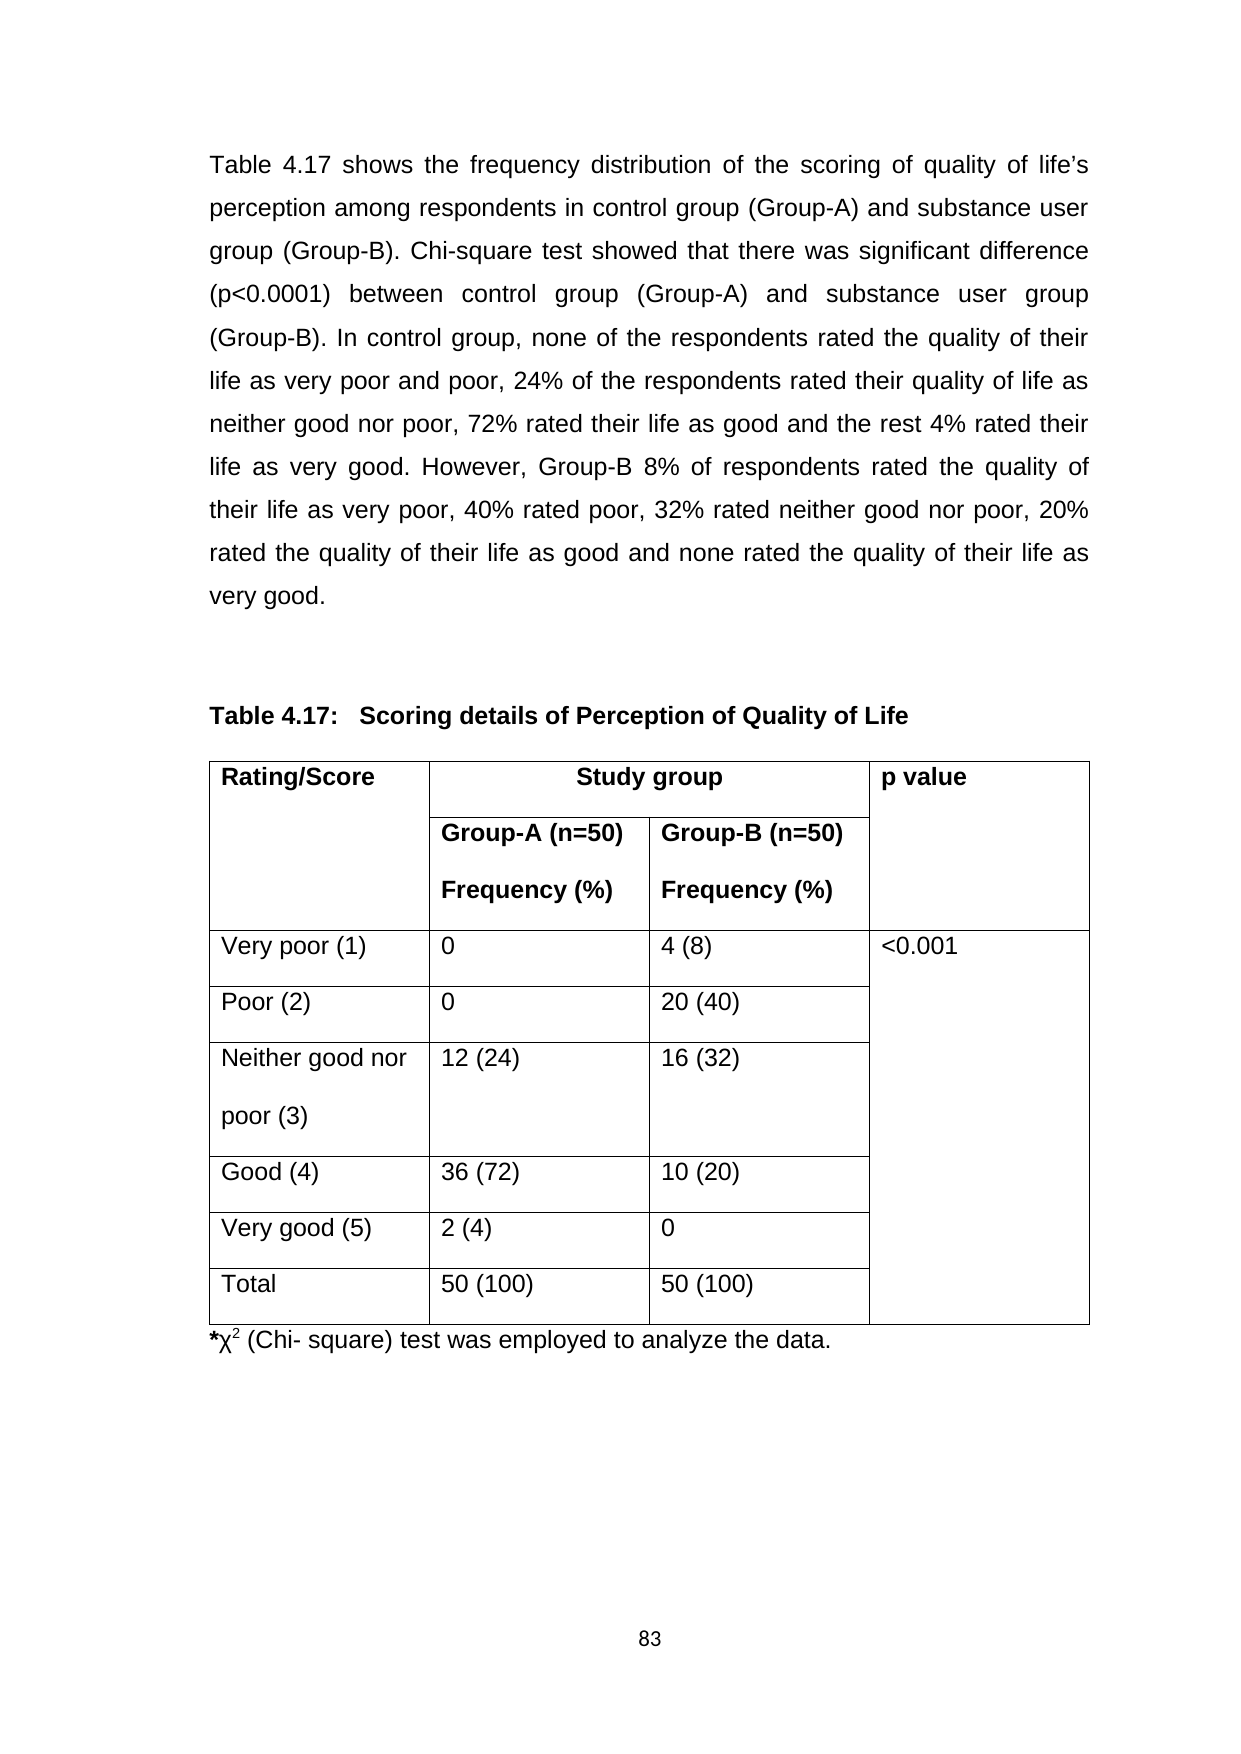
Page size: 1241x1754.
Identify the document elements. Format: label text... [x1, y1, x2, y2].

table_cell 0 [430, 987, 649, 1042]
text Table 4.17: Scoring details of Perception of Quality of Life [209, 701, 1090, 729]
table_cell 36 (72) [430, 1157, 649, 1212]
table_cell 50 (100) [430, 1269, 649, 1324]
text *χ2 (Chi- square) test was employed to analyze the data. [209, 1325, 1090, 1354]
table_cell Group-B (n=50) Frequency (%) [650, 818, 869, 930]
table_cell Group-A (n=50) Frequency (%) [430, 818, 649, 930]
table_cell 0 [430, 931, 649, 986]
table_cell 12 (24) [430, 1043, 649, 1156]
table_cell 16 (32) [650, 1043, 869, 1156]
table_cell 0 [650, 1213, 869, 1268]
table_cell Total [210, 1269, 429, 1324]
text Table 4.17 shows the frequency distribution of the scoring of quality of life’s perception among respondents in control group (Group-A) and substance user group (Group-B). Chi-square test showed that there was significant difference (p<0.0001) between control group (Group-A) and substance user group (Group-B). In control group, none of the respondents rated the quality of their life as very poor and poor, 24% of the respondents rated their quality of life as neither good nor poor, 72% rated their life as good and the rest 4% rated their life as very good. However, Group-B 8% of respondents rated the quality of their life as very poor, 40% rated poor, 32% rated neither good nor poor, 20% rated the quality of their life as good and none rated the quality of their life as very good. [209, 150, 1090, 610]
table_header Study group [430, 762, 869, 817]
table_cell Very poor (1) [210, 931, 429, 986]
table_cell Good (4) [210, 1157, 429, 1212]
table_cell 50 (100) [650, 1269, 869, 1324]
table_cell Poor (2) [210, 987, 429, 1042]
table_cell Very good (5) [210, 1213, 429, 1268]
table_header p value [870, 762, 1089, 930]
table_cell 4 (8) [650, 931, 869, 986]
table_header Rating/Score [210, 762, 429, 930]
table_cell 2 (4) [430, 1213, 649, 1268]
table_cell 20 (40) [650, 987, 869, 1042]
table_cell Neither good nor poor (3) [210, 1043, 429, 1156]
table_cell 10 (20) [650, 1157, 869, 1212]
table_cell <0.001 [870, 931, 1089, 1324]
